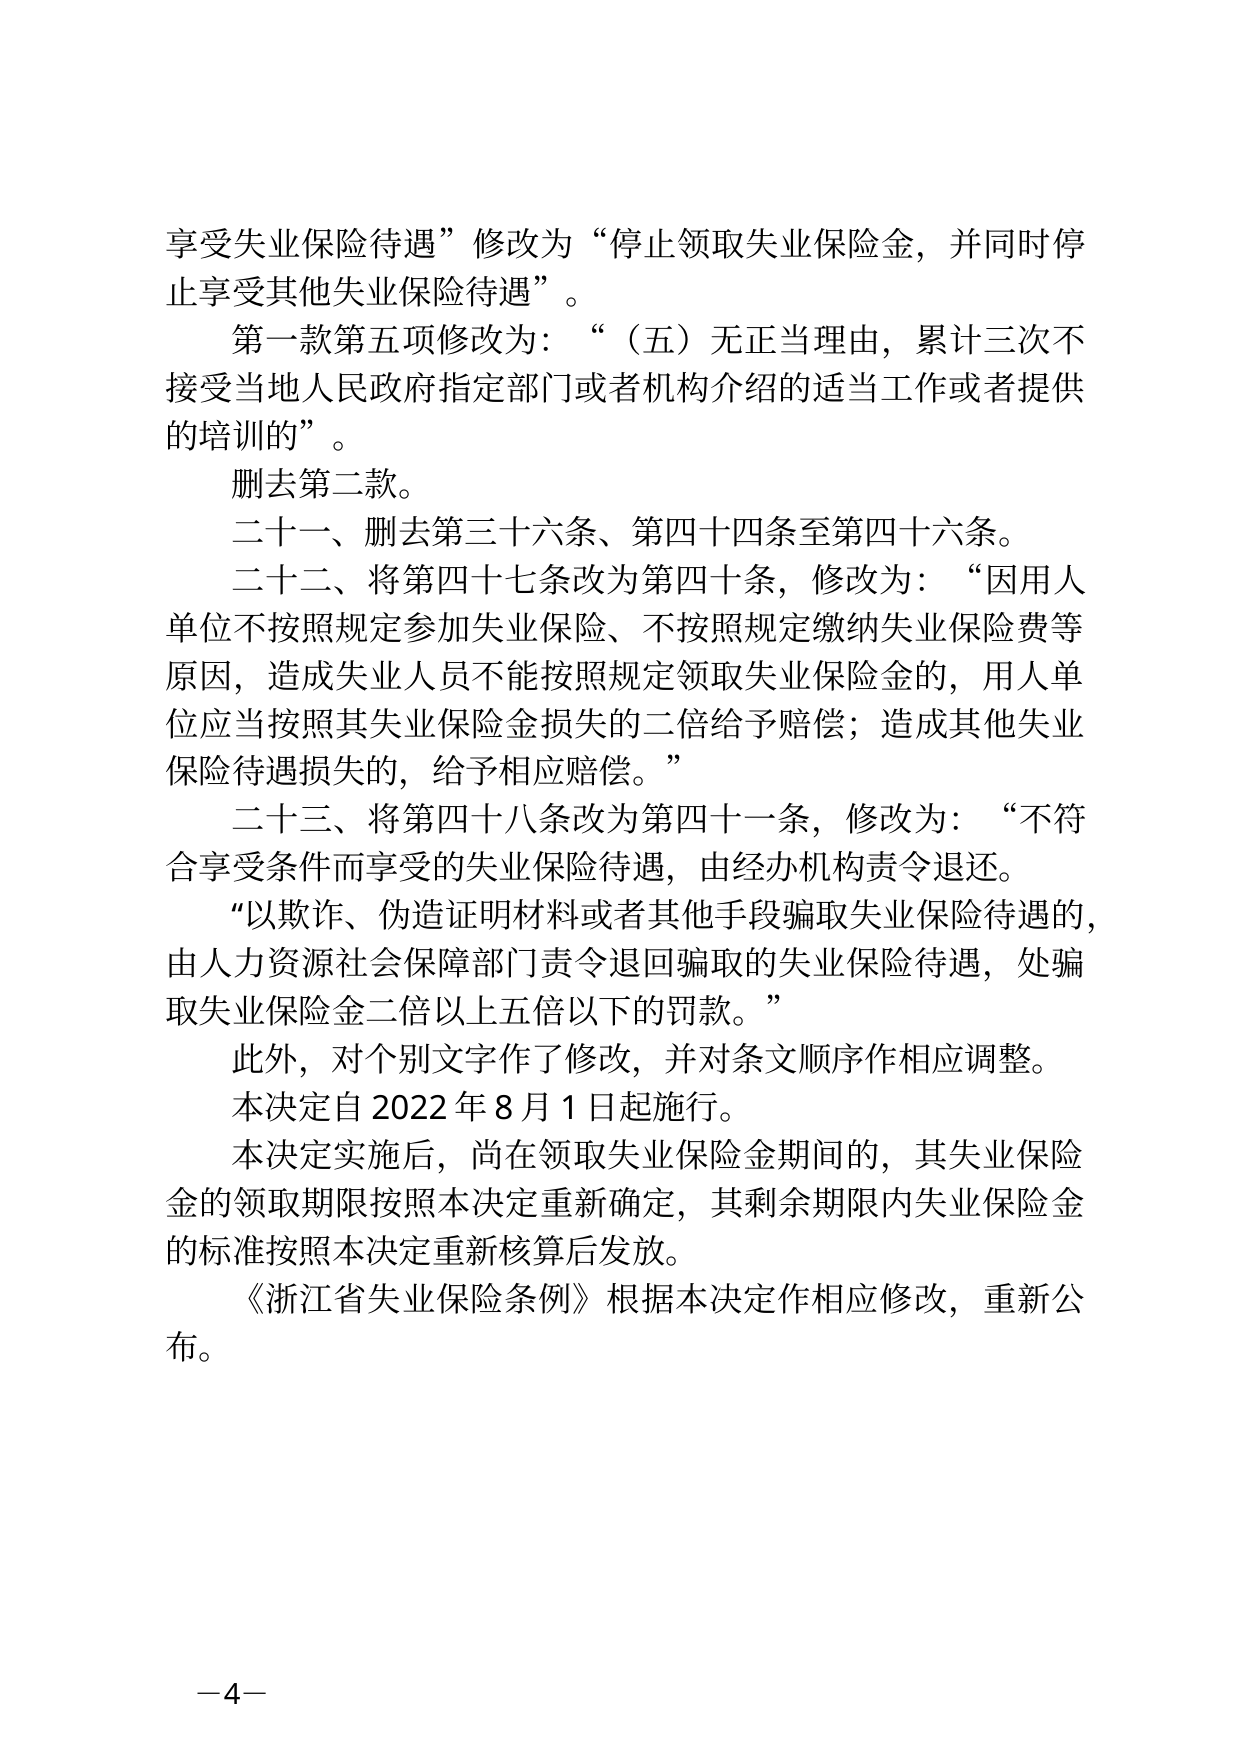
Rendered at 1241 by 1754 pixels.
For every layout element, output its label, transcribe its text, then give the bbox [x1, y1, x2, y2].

text 二十三、将第四十八条改为第四十一条，修改为：“不符合享受条件而享受的失业保险待遇，由经办机构责令退还。 [165, 793, 1087, 889]
text 此外，对个别文字作了修改，并对条文顺序作相应调整。 [165, 1033, 1087, 1081]
text “以欺诈、伪造证明材料或者其他手段骗取失业保险待遇的，由人力资源社会保障部门责令退回骗取的失业保险待遇，处骗取失业保险金二倍以上五倍以下的罚款。” [165, 889, 1087, 1033]
text 本决定自2022年8月1日起施行。 [165, 1081, 1087, 1129]
text 二十一、删去第三十六条、第四十四条至第四十六条。 [165, 506, 1087, 554]
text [165, 218, 1087, 314]
text 《浙江省失业保险条例》根据本决定作相应修改，重新公布。 [165, 1273, 1087, 1369]
text 第一款第五项修改为：“（五）无正当理由，累计三次不接受当地人民政府指定部门或者机构介绍的适当工作或者提供的培训的”。 [165, 314, 1087, 458]
text 删去第二款。 [165, 458, 1087, 506]
text 二十二、将第四十七条改为第四十条，修改为：“因用人单位不按照规定参加失业保险、不按照规定缴纳失业保险费等原因，造成失业人员不能按照规定领取失业保险金的，用人单位应当按照其失业保险金损失的二倍给予赔偿；造成其他失业保险待遇损失的，给予相应赔偿。” [165, 554, 1087, 793]
text 本决定实施后，尚在领取失业保险金期间的，其失业保险金的领取期限按照本决定重新确定，其剩余期限内失业保险金的标准按照本决定重新核算后发放。 [165, 1129, 1087, 1273]
